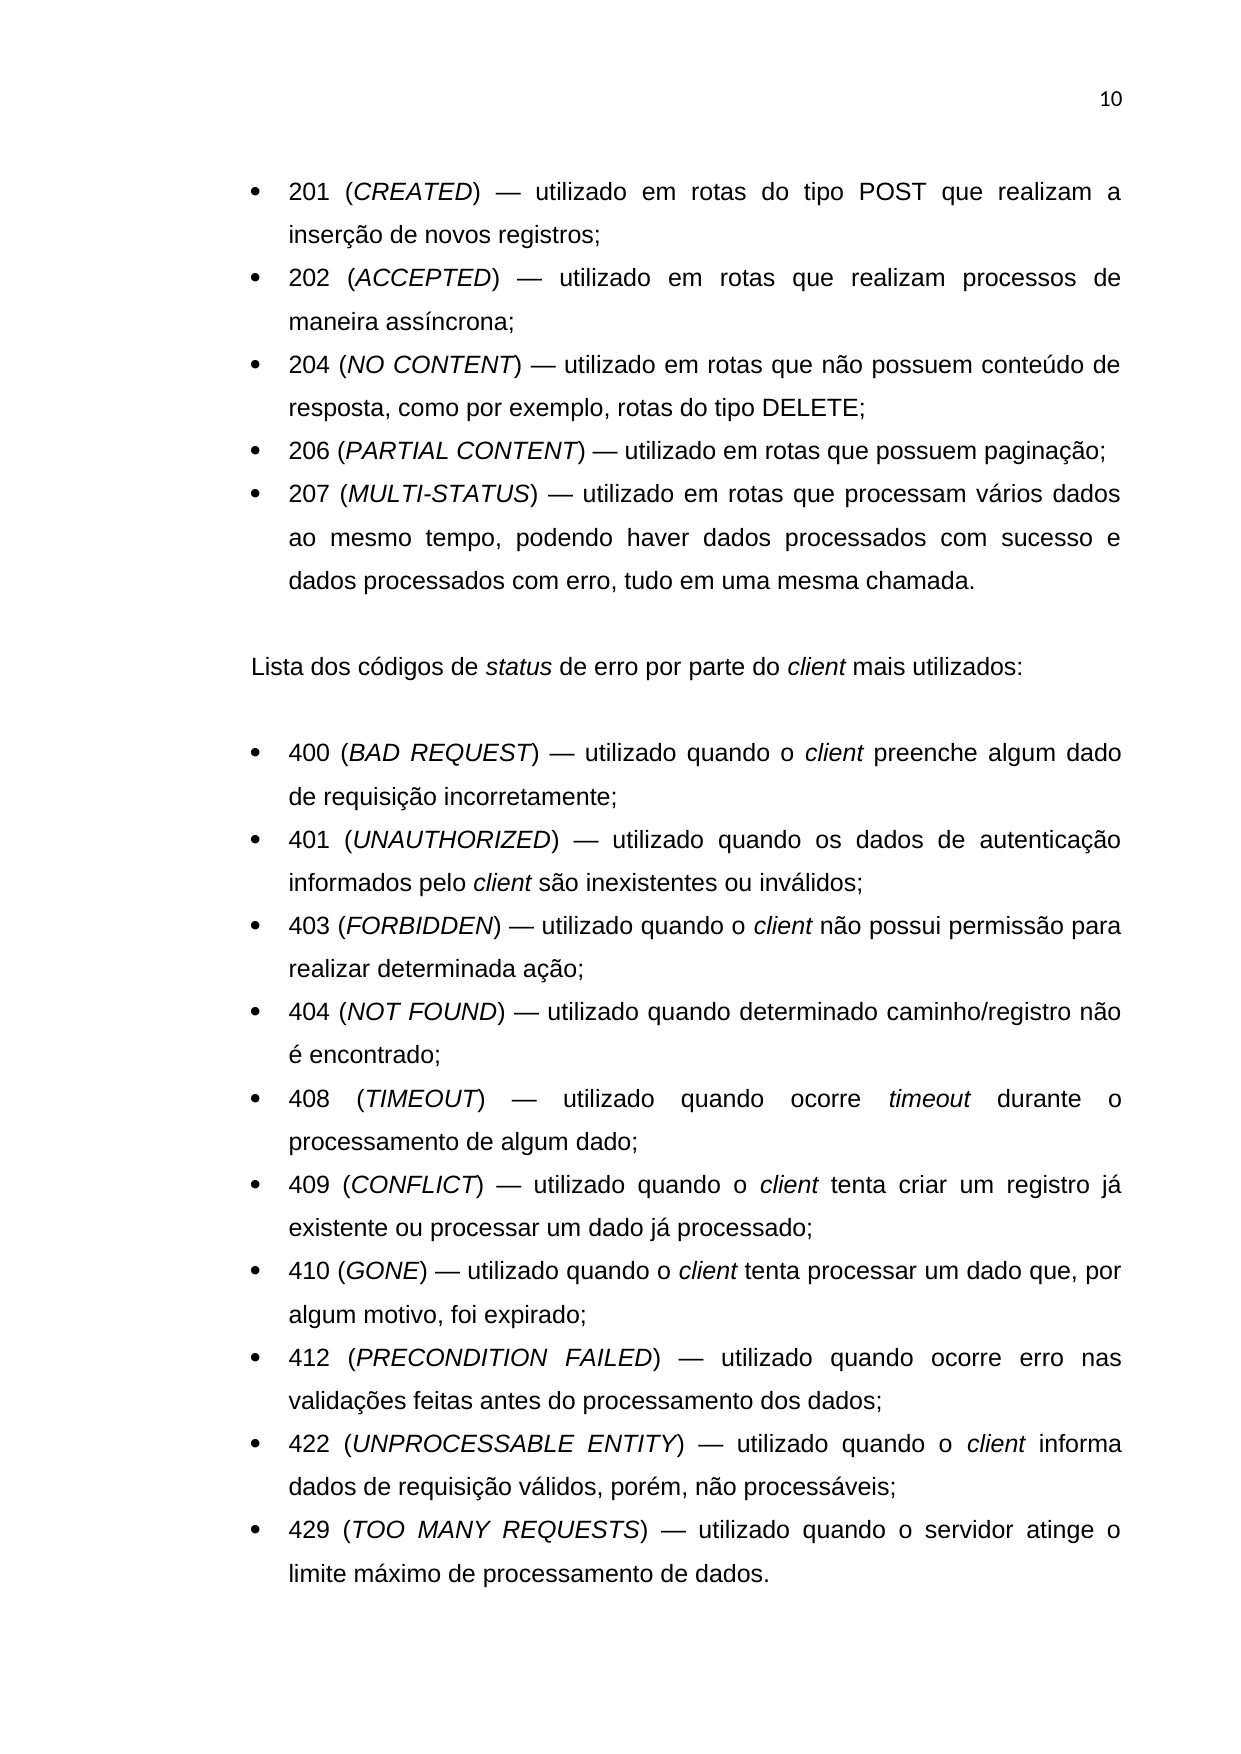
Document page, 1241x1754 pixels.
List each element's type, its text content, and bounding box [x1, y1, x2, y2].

list 204 (NO CONTENT) — utilizado em rotas que não possuem conteúdo de resposta, como por exemplo, rotas do tipo DELETE; [251, 350, 1122, 422]
list 207 (MULTI-STATUS) — utilizado em rotas que processam vários dados ao mesmo tempo, podendo haver dados processados com sucesso e dados processados com erro, tudo em uma mesma chamada. [251, 479, 1122, 594]
list 202 (ACCEPTED) — utilizado em rotas que realizam processos de maneira assíncrona; [251, 263, 1122, 335]
list 429 (TOO MANY REQUESTS) — utilizado quando o servidor atinge o limite máximo de processamento de dados. [251, 1515, 1122, 1587]
list 408 (TIMEOUT) — utilizado quando ocorre timeout durante o processamento de algum dado; [251, 1084, 1122, 1156]
list 422 (UNPROCESSABLE ENTITY) — utilizado quando o client informa dados de requisição válidos, porém, não processáveis; [251, 1429, 1122, 1501]
list 201 (CREATED) — utilizado em rotas do tipo POST que realizam a inserção de novos registros; [251, 177, 1122, 249]
list 412 (PRECONDITION FAILED) — utilizado quando ocorre erro nas validações feitas antes do processamento dos dados; [251, 1343, 1122, 1415]
list 409 (CONFLICT) — utilizado quando o client tenta criar um registro já existente ou processar um dado já processado; [251, 1170, 1122, 1242]
list 404 (NOT FOUND) — utilizado quando determinado caminho/registro não é encontrado; [251, 997, 1122, 1069]
list 401 (UNAUTHORIZED) — utilizado quando os dados de autenticação informados pelo client são inexistentes ou inválidos; [251, 824, 1122, 897]
list 403 (FORBIDDEN) — utilizado quando o client não possui permissão para realizar determinada ação; [251, 911, 1122, 983]
list 206 (PARTIAL CONTENT) — utilizado em rotas que possuem paginação; [251, 436, 1122, 465]
text Lista dos códigos de status de erro por parte do client mais utilizados: [177, 652, 1122, 681]
list 410 (GONE) — utilizado quando o client tenta processar um dado que, por algum motivo, foi expirado; [251, 1256, 1122, 1328]
list 400 (BAD REQUEST) — utilizado quando o client preenche algum dado de requisição incorretamente; [251, 738, 1122, 810]
